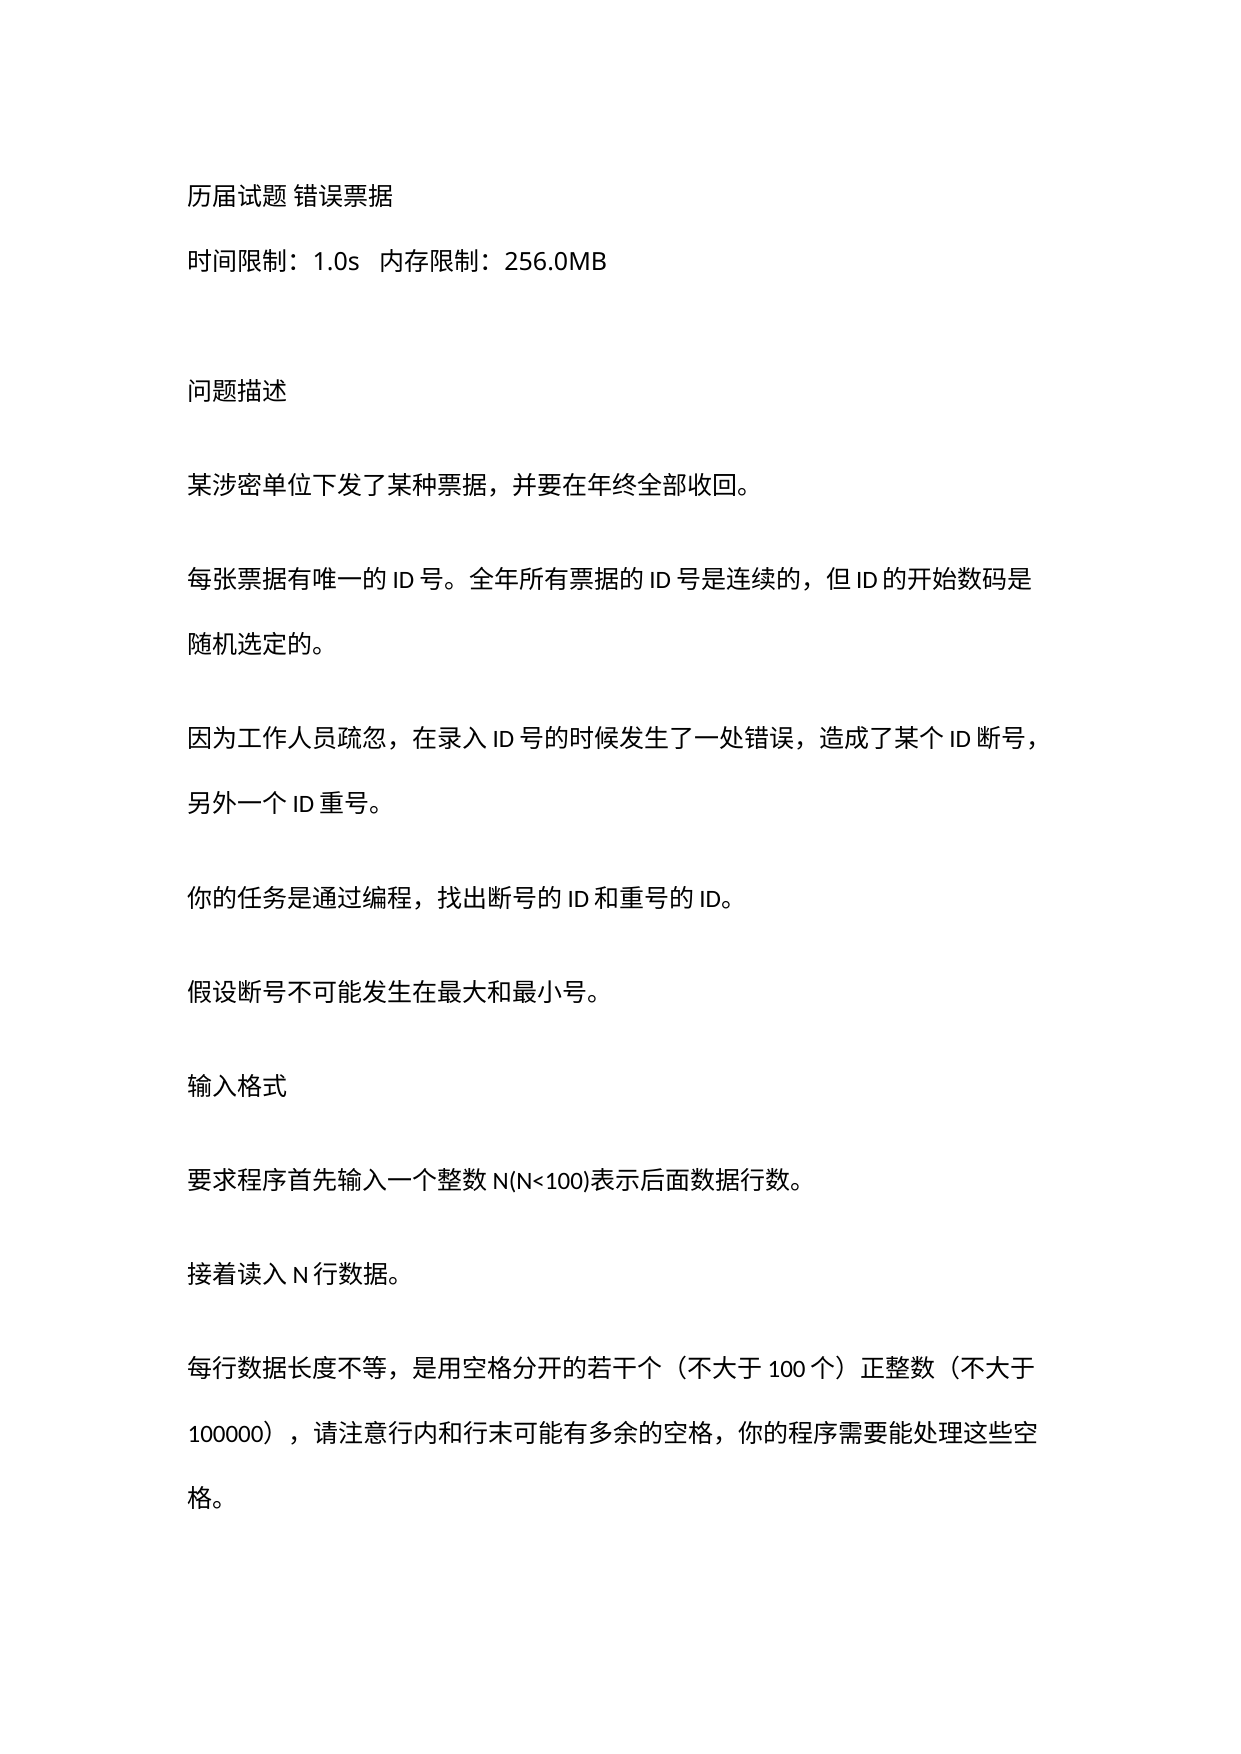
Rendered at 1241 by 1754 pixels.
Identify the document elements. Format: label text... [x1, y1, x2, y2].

text 因为工作人员疏忽，在录入ID号的时候发生了一处错误，造成了某个ID断号，另外一个ID重号。 [187, 704, 1053, 834]
text 你的任务是通过编程，找出断号的ID和重号的ID。 [187, 864, 1053, 929]
text 每张票据有唯一的ID号。全年所有票据的ID号是连续的，但ID的开始数码是随机选定的。 [187, 545, 1053, 675]
text 历届试题 错误票据 [187, 162, 1053, 227]
text 每行数据长度不等，是用空格分开的若干个（不大于100个）正整数（不大于100000），请注意行内和行末可能有多余的空格，你的程序需要能处理这些空格。 [187, 1334, 1053, 1529]
text 输入格式 [187, 1052, 1053, 1117]
text 要求程序首先输入一个整数N(N<100)表示后面数据行数。 [187, 1146, 1053, 1211]
text 某涉密单位下发了某种票据，并要在年终全部收回。 [187, 451, 1053, 516]
text 假设断号不可能发生在最大和最小号。 [187, 958, 1053, 1023]
text 接着读入N行数据。 [187, 1240, 1053, 1305]
text 问题描述 [187, 357, 1053, 422]
text 时间限制：1.0s 内存限制：256.0MB [187, 227, 1053, 292]
